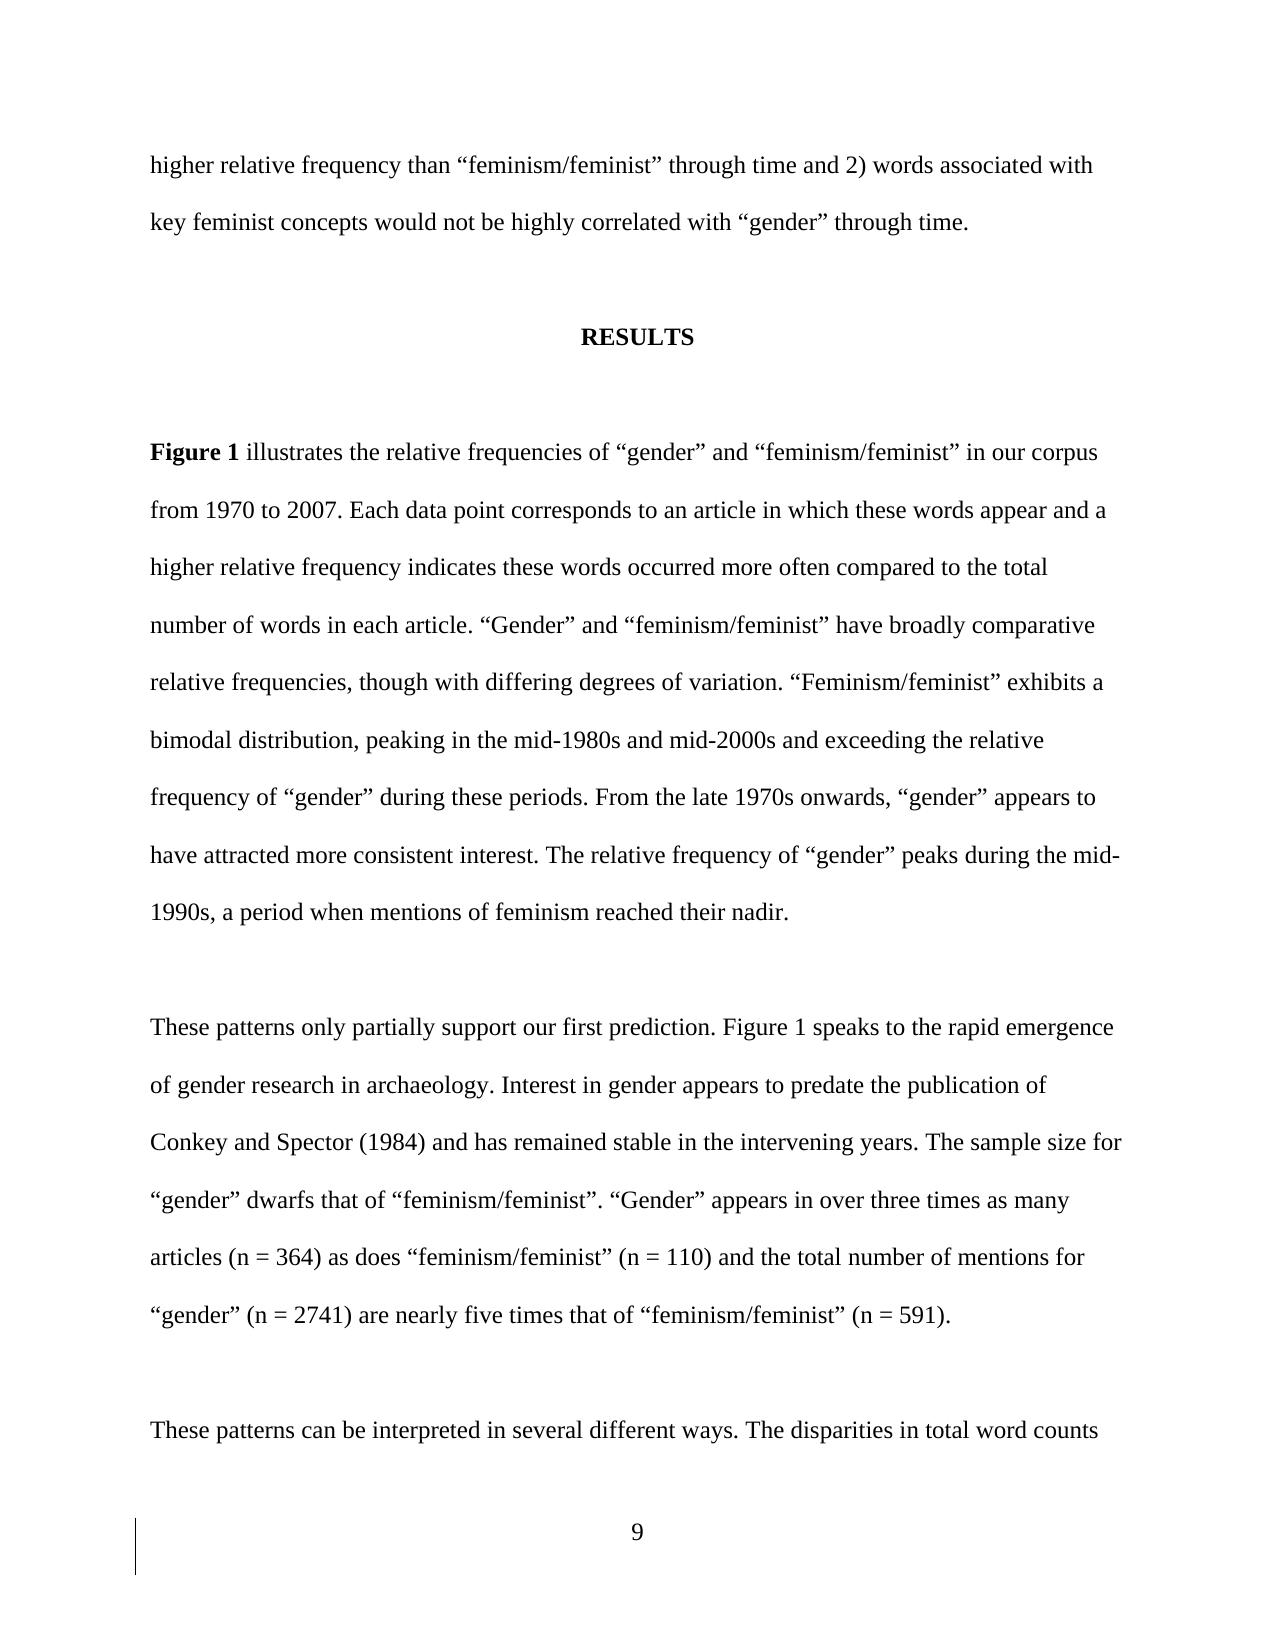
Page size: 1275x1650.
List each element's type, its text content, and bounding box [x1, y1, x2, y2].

text RESULTS [150, 322, 1125, 351]
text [150, 1415, 1125, 1444]
text These patterns only partially support our first prediction. Figure 1 speaks to the rapid emergence of gender research in archaeology. Interest in gender appears to predate the publication of Conkey and Spector (1984) and has remained stable in the intervening years. The sample size for “gender” dwarfs that of “feminism/feminist”. “Gender” appears in over three times as many articles (n = 364) as does “feminism/feminist” (n = 110) and the total number of mentions for “gender” (n = 2741) are nearly five times that of “feminism/feminist” (n = 591). [150, 1012, 1125, 1329]
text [150, 150, 1125, 236]
text Figure 1 illustrates the relative frequencies of “gender” and “feminism/feminist” in our corpus from 1970 to 2007. Each data point corresponds to an article in which these words appear and a higher relative frequency indicates these words occurred more often compared to the total number of words in each article. “Gender” and “feminism/feminist” have broadly comparative relative frequencies, though with differing degrees of variation. “Feminism/feminist” exhibits a bimodal distribution, peaking in the mid-1980s and mid-2000s and exceeding the relative frequency of “gender” during these periods. From the late 1970s onwards, “gender” appears to have attracted more consistent interest. The relative frequency of “gender” peaks during the mid-1990s, a period when mentions of feminism reached their nadir. [150, 437, 1125, 926]
